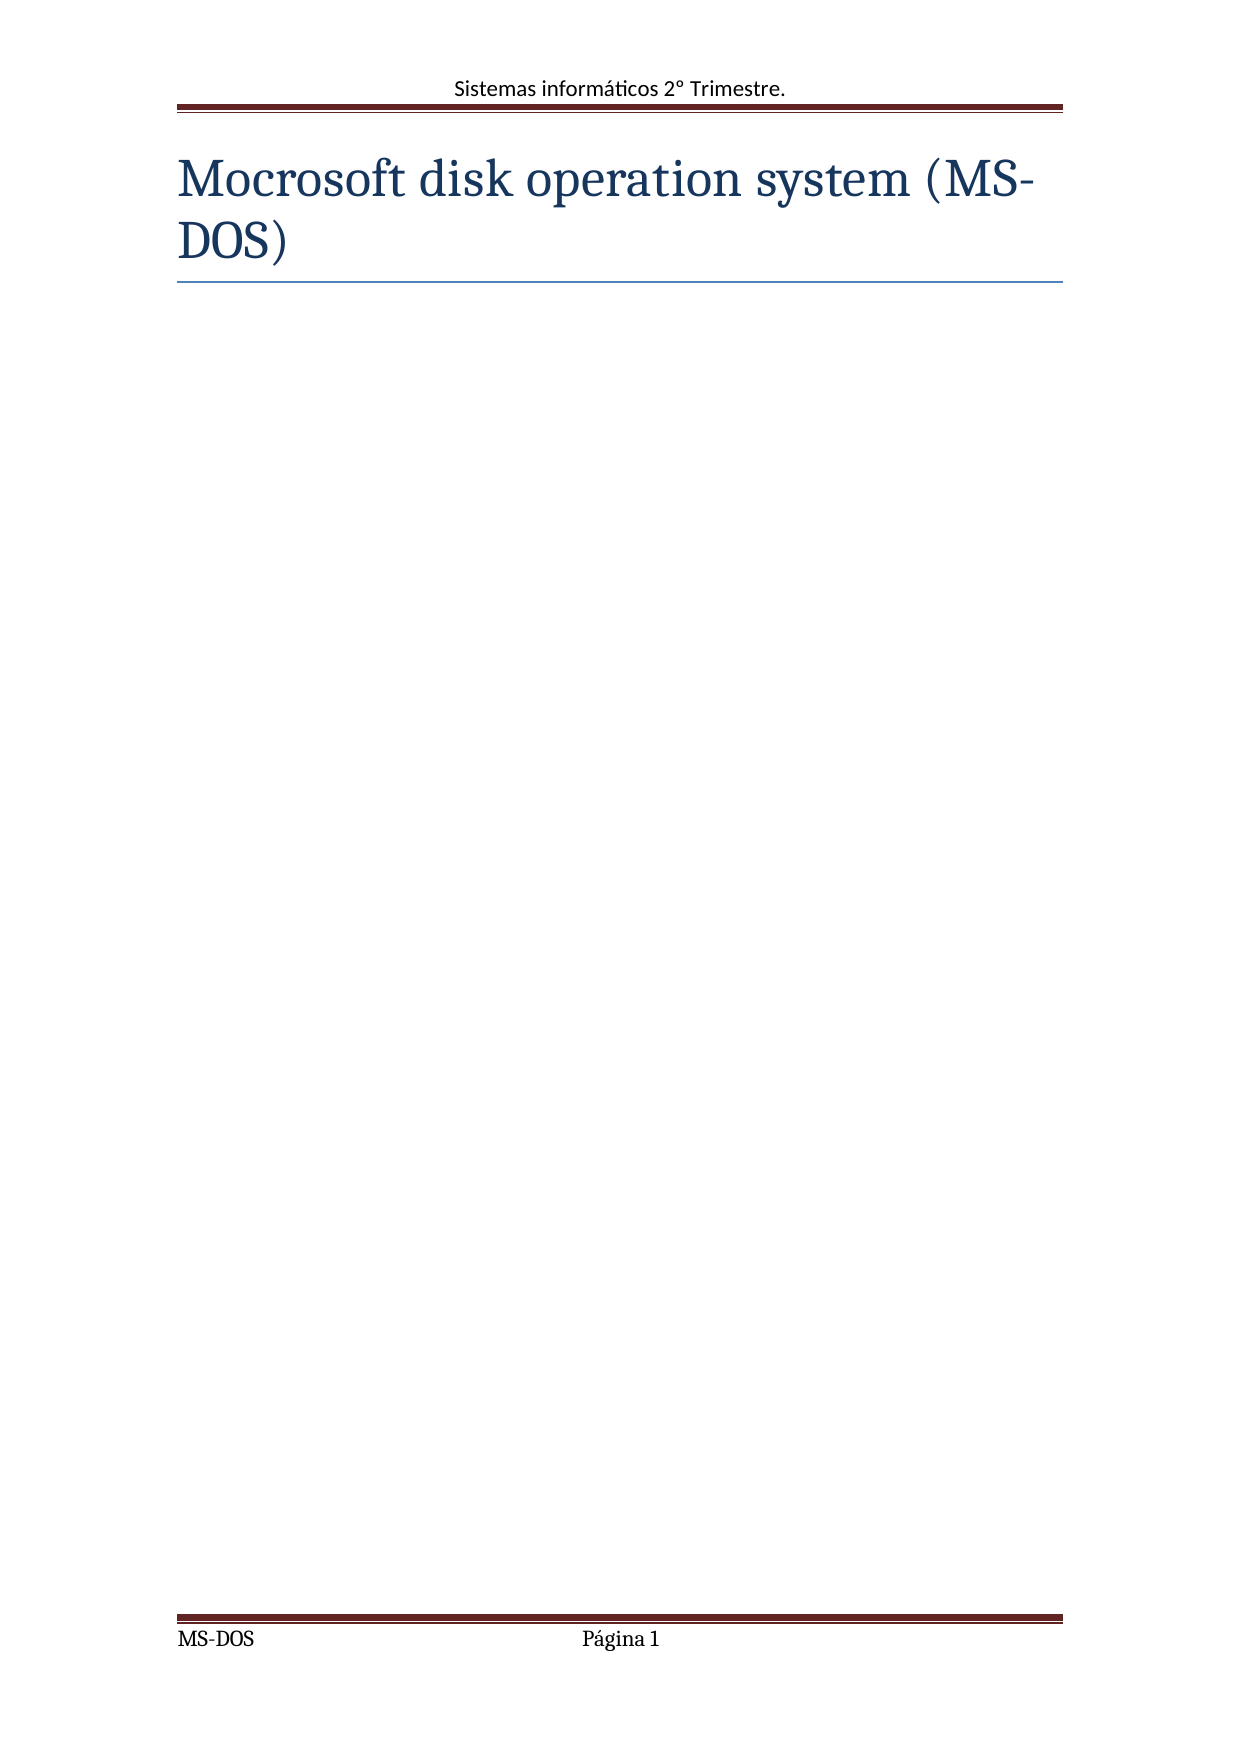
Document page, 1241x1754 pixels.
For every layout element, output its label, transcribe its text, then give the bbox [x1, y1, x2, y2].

title Mocrosoft disk operation system (MS-DOS) [177, 148, 1063, 281]
